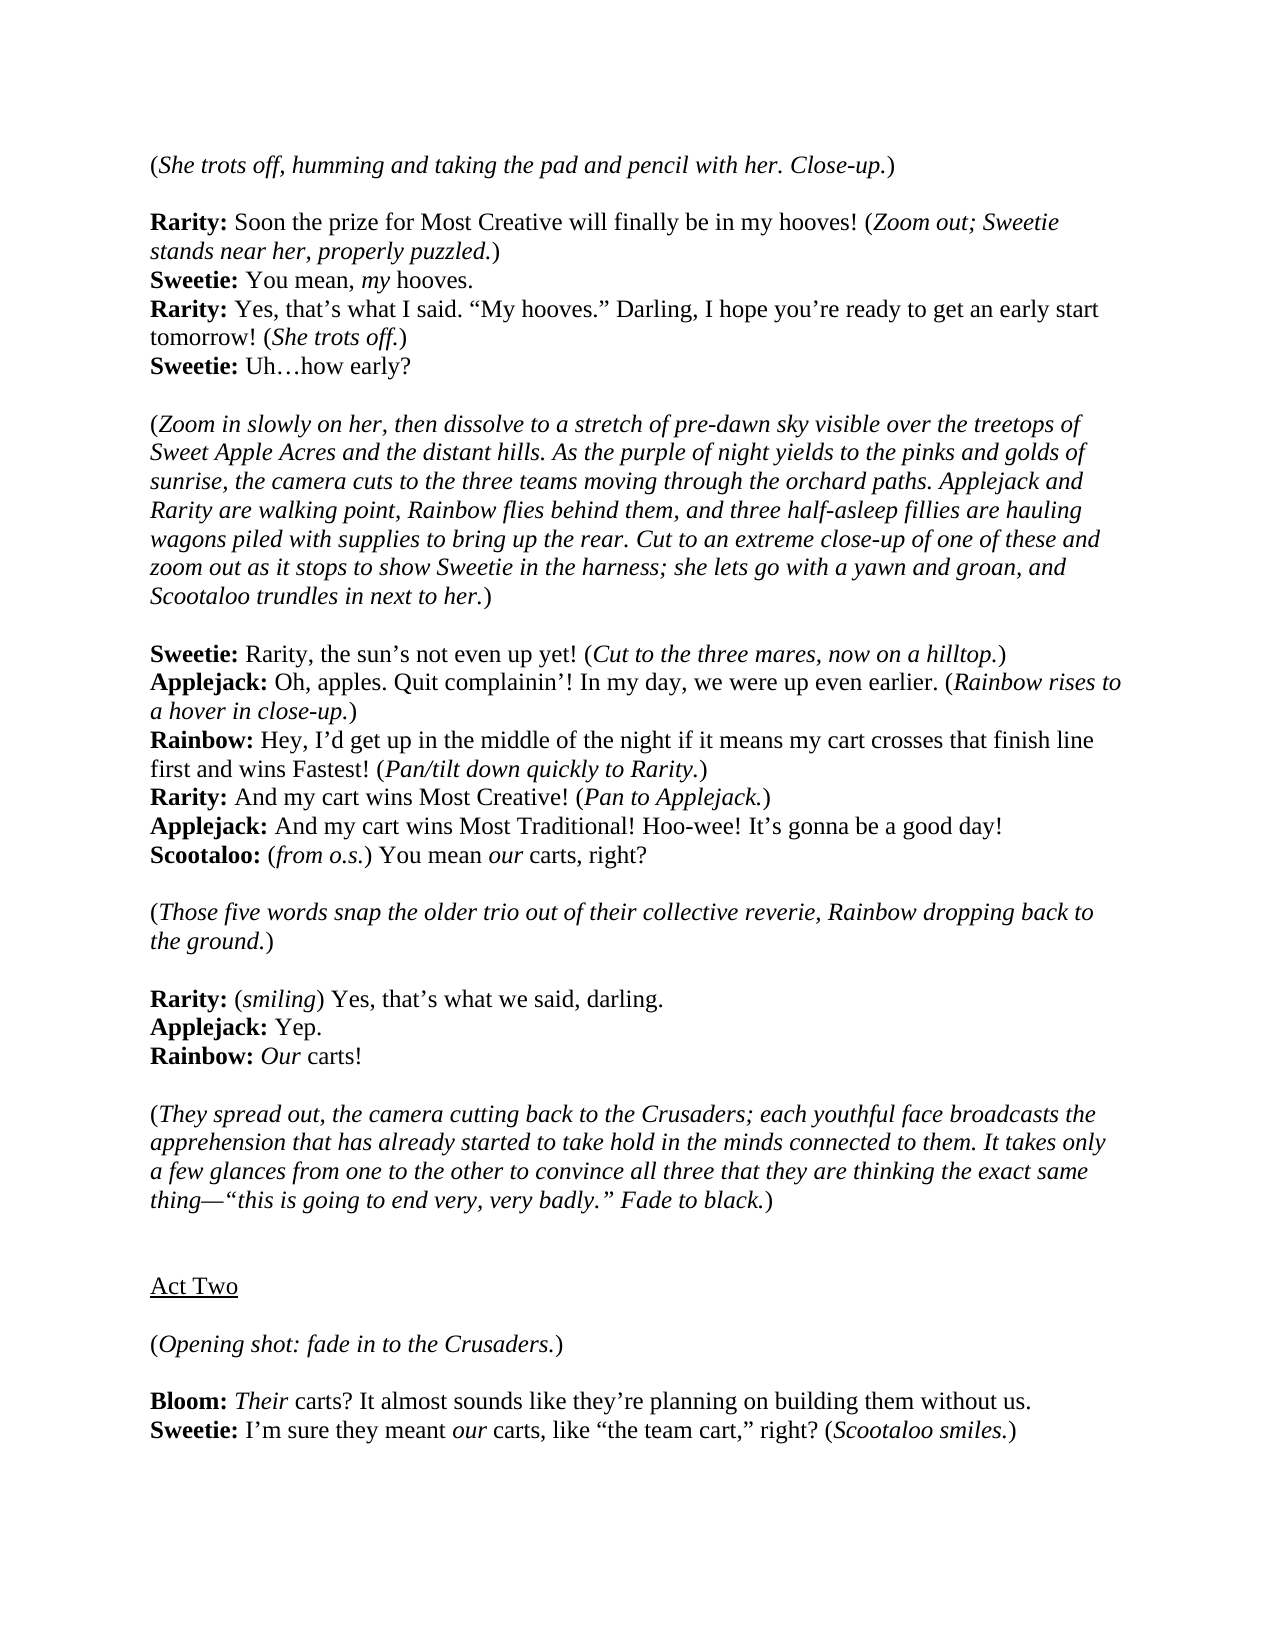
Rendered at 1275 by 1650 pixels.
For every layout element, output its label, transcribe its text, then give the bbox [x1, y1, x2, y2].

text Rarity: Yes, that’s what I said. “My hooves.” Darling, I hope you’re ready to get an early start tomorrow! (She trots off.) [150, 294, 1125, 351]
text Applejack: And my cart wins Most Traditional! Hoo-wee! It’s gonna be a good day! [150, 811, 1125, 840]
text Rarity: (smiling) Yes, that’s what we said, darling. [150, 984, 1125, 1012]
text (They spread out, the camera cutting back to the Crusaders; each youthful face broadcasts the apprehension that has already started to take hold in the minds connected to them. It takes only a few glances from one to the other to convince all three that they are thinking the exact same thing—“this is going to end very, very badly.” Fade to black.) [150, 1099, 1125, 1214]
text Bloom: Their carts? It almost sounds like they’re planning on building them without us. [150, 1386, 1125, 1415]
text (Those five words snap the older trio out of their collective reverie, Rainbow dropping back to the ground.) [150, 897, 1125, 955]
text Applejack: Yep. [150, 1012, 1125, 1041]
text Rainbow: Hey, I’d get up in the middle of the night if it means my cart crosses that finish line first and wins Fastest! (Pan/tilt down quickly to Rarity.) [150, 725, 1125, 782]
text (Opening shot: fade in to the Crusaders.) [150, 1329, 1125, 1357]
text Applejack: Oh, apples. Quit complainin’! In my day, we were up even earlier. (Rainbow rises to a hover in close-up.) [150, 667, 1125, 725]
text Sweetie: Uh…how early? [150, 351, 1125, 380]
text Rarity: And my cart wins Most Creative! (Pan to Applejack.) [150, 782, 1125, 811]
text Act Two [150, 1271, 1125, 1300]
text Sweetie: I’m sure they meant our carts, like “the team cart,” right? (Scootaloo smiles.) [150, 1415, 1125, 1444]
text Rarity: Soon the prize for Most Creative will finally be in my hooves! (Zoom out; Sweetie stands near her, properly puzzled.) [150, 207, 1125, 265]
text Rainbow: Our carts! [150, 1041, 1125, 1070]
text (Zoom in slowly on her, then dissolve to a stretch of pre-dawn sky visible over the treetops of Sweet Apple Acres and the distant hills. As the purple of night yields to the pinks and golds of sunrise, the camera cuts to the three teams moving through the orchard paths. Applejack and Rarity are walking point, Rainbow flies behind them, and three half-asleep fillies are hauling wagons piled with supplies to bring up the rear. Cut to an extreme close-up of one of these and zoom out as it stops to show Sweetie in the harness; she lets go with a yawn and groan, and Scootaloo trundles in next to her.) [150, 409, 1125, 610]
text Sweetie: Rarity, the sun’s not even up yet! (Cut to the three mares, now on a hilltop.) [150, 639, 1125, 667]
text (She trots off, humming and taking the pad and pencil with her. Close-up.) [150, 150, 1125, 179]
text Scootaloo: (from o.s.) You mean our carts, right? [150, 840, 1125, 869]
text Sweetie: You mean, my hooves. [150, 265, 1125, 294]
